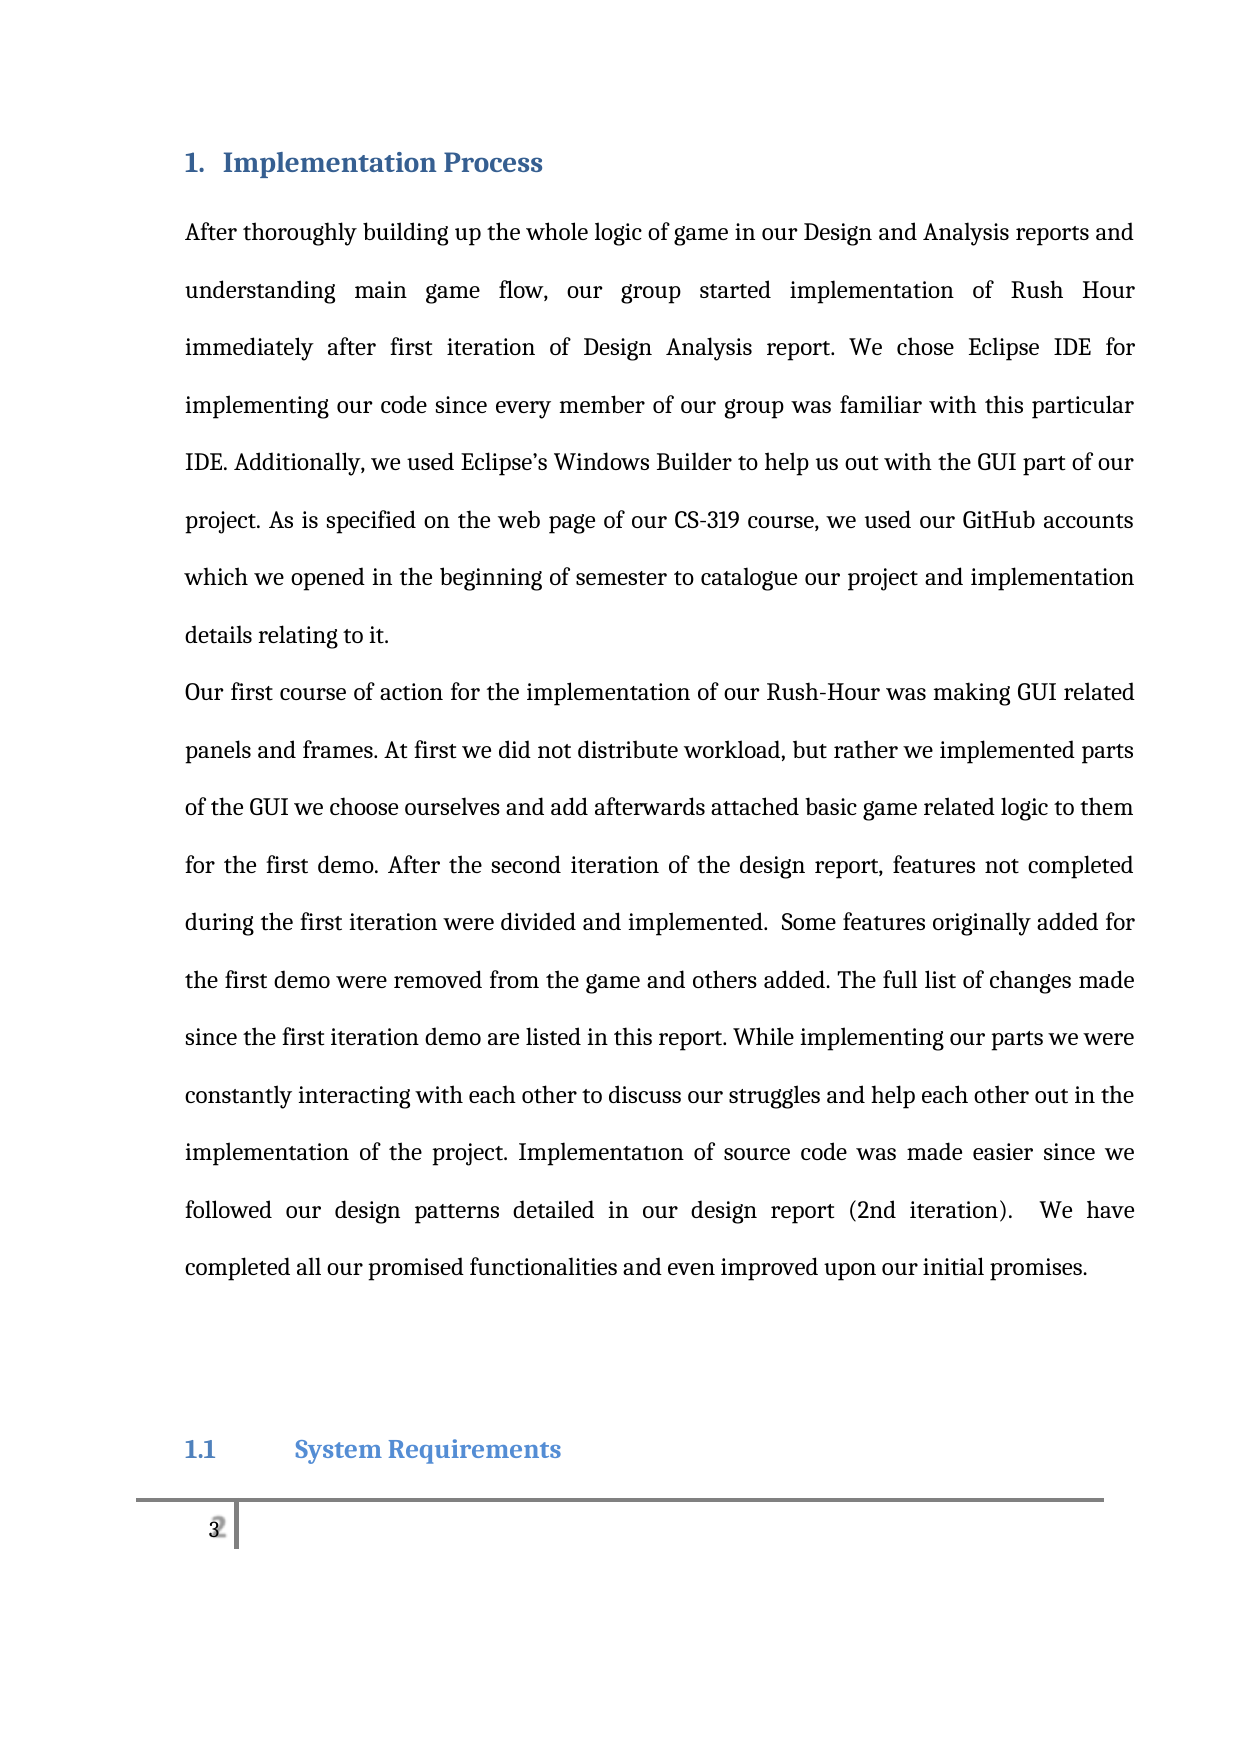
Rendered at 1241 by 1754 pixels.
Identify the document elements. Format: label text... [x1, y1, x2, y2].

subtitle Implementation Process [185, 146, 1136, 179]
picture [185, 1502, 234, 1549]
text Our first course of action for the implementation of our Rush-Hour was making GUI related panels and frames. At first we did not distribute workload, but rather we implemented parts of the GUI we choose ourselves and add afterwards attached basic game related logic to them for the first demo. After the second iteration of the design report, features not completed during the first iteration were divided and implemented. Some features originally added for the first demo were removed from the game and others added. The full list of changes made since the first iteration demo are listed in this report. While implementing our parts we were constantly interacting with each other to discuss our struggles and help each other out in the implementation of the project. Implementatıon of source code was made easier since we followed our design patterns detailed in our design report (2nd iteration). We have completed all our promised functionalities and even improved upon our initial promises. [185, 678, 1136, 1282]
text After thoroughly building up the whole logic of game in our Design and Analysis reports and understanding main game flow, our group started implementation of Rush Hour immediately after first iteration of Design Analysis report. We chose Eclipse IDE for implementing our code since every member of our group was familiar with this particular IDE. Additionally, we used Eclipse’s Windows Builder to help us out with the GUI part of our project. As is specified on the web page of our CS-319 course, we used our GitHub accounts which we opened in the beginning of semester to catalogue our project and implementation details relating to it. [185, 218, 1136, 649]
subtitle System Requirements [185, 1434, 1136, 1465]
